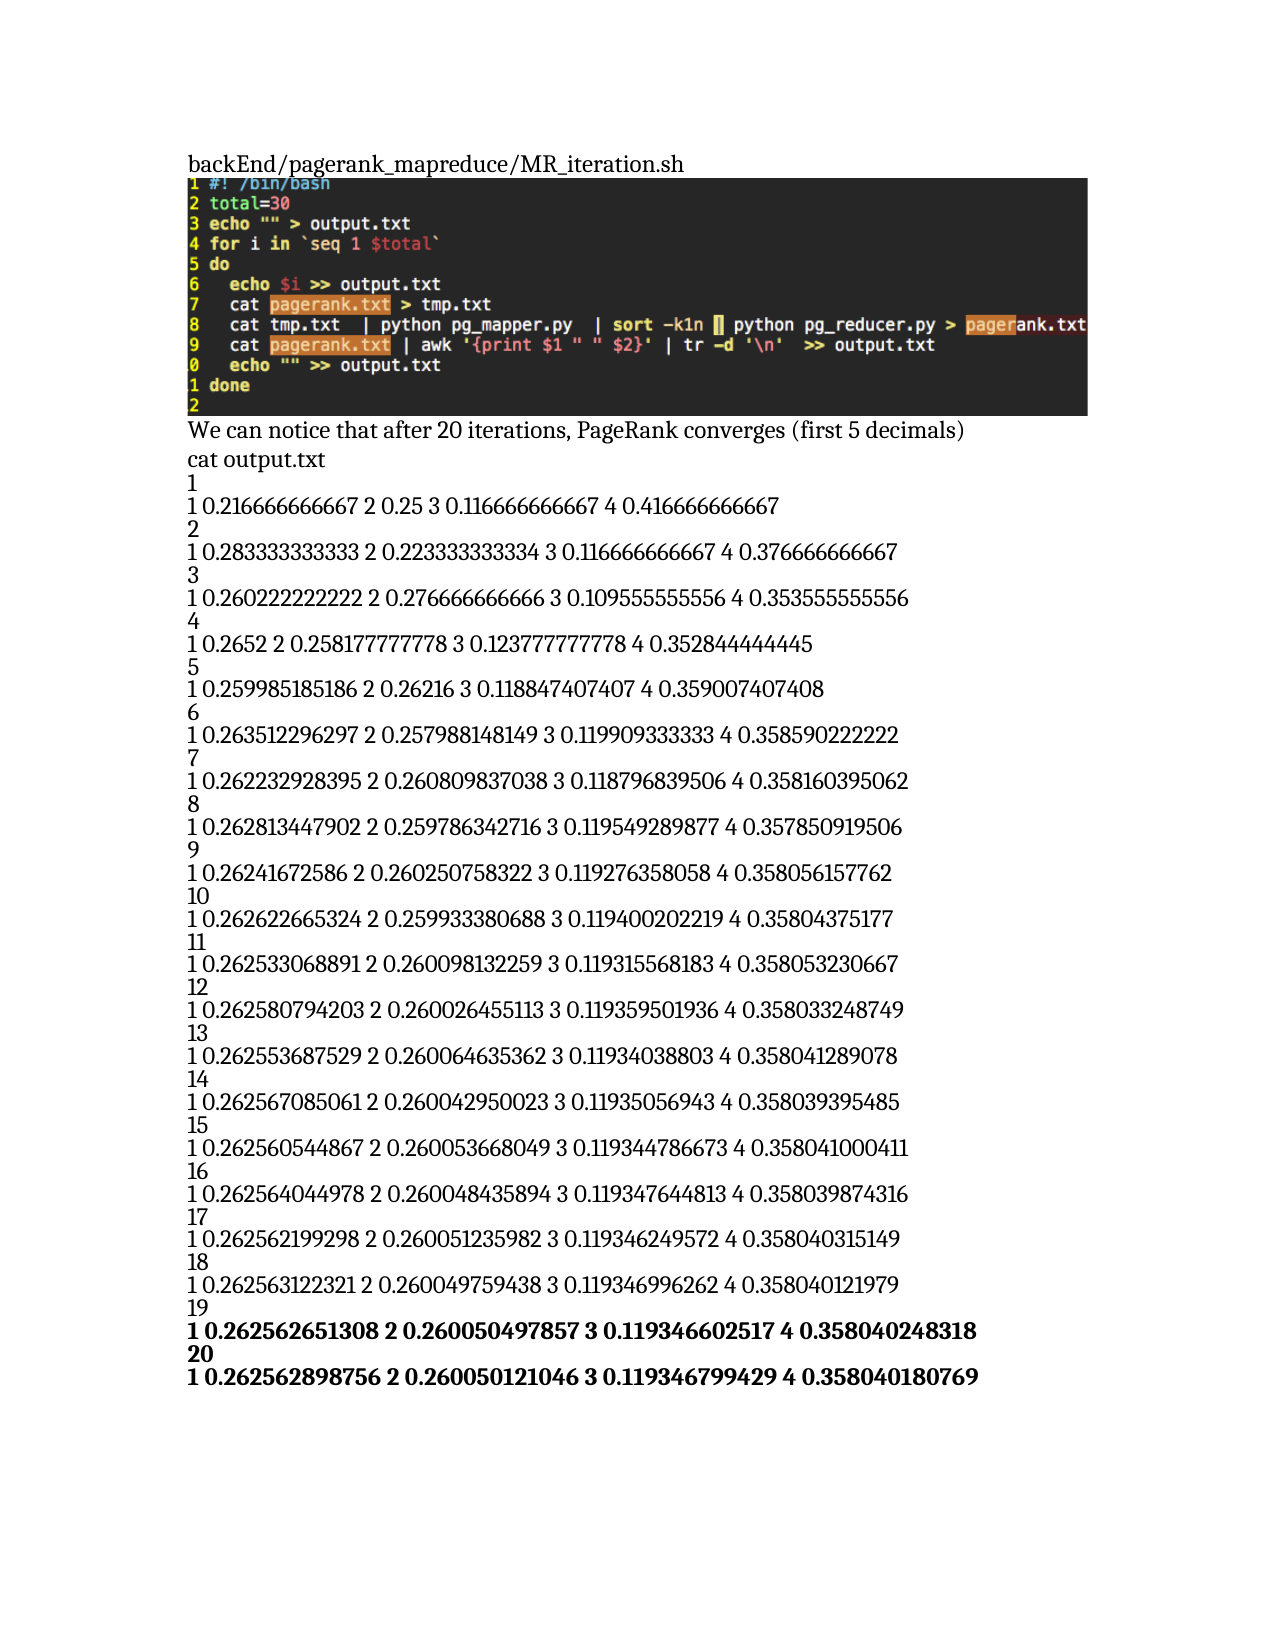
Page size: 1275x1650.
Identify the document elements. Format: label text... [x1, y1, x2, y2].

picture [187, 178, 1088, 416]
text 1 0.2652 2 0.258177777778 3 0.123777777778 4 0.352844444445 [187, 634, 1087, 657]
text 20 [187, 1344, 1087, 1367]
text 1 [187, 473, 1087, 496]
text 1 0.260222222222 2 0.276666666666 3 0.109555555556 4 0.353555555556 [187, 588, 1087, 611]
text 12 [187, 977, 1087, 1000]
text 1 0.262560544867 2 0.260053668049 3 0.119344786673 4 0.358041000411 [187, 1138, 1087, 1161]
text 14 [187, 1069, 1087, 1092]
text 18 [187, 1252, 1087, 1275]
text 1 0.262562651308 2 0.260050497857 3 0.119346602517 4 0.358040248318 [187, 1321, 1087, 1344]
text 1 0.262563122321 2 0.260049759438 3 0.119346996262 4 0.358040121979 [187, 1275, 1087, 1298]
text 1 0.26241672586 2 0.260250758322 3 0.119276358058 4 0.358056157762 [187, 863, 1087, 886]
text 4 [187, 611, 1087, 634]
text 1 0.262562199298 2 0.260051235982 3 0.119346249572 4 0.358040315149 [187, 1229, 1087, 1252]
text 7 [187, 748, 1087, 771]
text 1 0.259985185186 2 0.26216 3 0.118847407407 4 0.359007407408 [187, 679, 1087, 702]
text 1 0.263512296297 2 0.257988148149 3 0.119909333333 4 0.358590222222 [187, 725, 1087, 748]
text We can notice that after 20 iterations, PageRank converges (first 5 decimals) [187, 416, 1087, 444]
text 6 [187, 702, 1087, 725]
text 16 [187, 1161, 1087, 1184]
text 2 [187, 519, 1087, 542]
text 13 [187, 1023, 1087, 1046]
text 19 [187, 1298, 1087, 1321]
text 1 0.262562898756 2 0.260050121046 3 0.119346799429 4 0.358040180769 [187, 1367, 1087, 1390]
text 1 0.283333333333 2 0.223333333334 3 0.116666666667 4 0.376666666667 [187, 542, 1087, 565]
text 3 [187, 565, 1087, 588]
text 1 0.262553687529 2 0.260064635362 3 0.11934038803 4 0.358041289078 [187, 1046, 1087, 1069]
text 5 [187, 657, 1087, 679]
text 17 [187, 1207, 1087, 1229]
text 8 [187, 794, 1087, 817]
text 1 0.262564044978 2 0.260048435894 3 0.119347644813 4 0.358039874316 [187, 1184, 1087, 1207]
text 1 0.262813447902 2 0.259786342716 3 0.119549289877 4 0.357850919506 [187, 817, 1087, 840]
text backEnd/pagerank_mapreduce/MR_iteration.sh [187, 150, 1087, 178]
text 1 0.262567085061 2 0.260042950023 3 0.11935056943 4 0.358039395485 [187, 1092, 1087, 1115]
text 1 0.262580794203 2 0.260026455113 3 0.119359501936 4 0.358033248749 [187, 1000, 1087, 1023]
text 1 0.262622665324 2 0.259933380688 3 0.119400202219 4 0.35804375177 [187, 909, 1087, 932]
text 1 0.262533068891 2 0.260098132259 3 0.119315568183 4 0.358053230667 [187, 954, 1087, 977]
text 1 0.216666666667 2 0.25 3 0.116666666667 4 0.416666666667 [187, 496, 1087, 519]
text 1 0.262232928395 2 0.260809837038 3 0.118796839506 4 0.358160395062 [187, 771, 1087, 794]
text cat output.txt [187, 444, 1087, 473]
text 10 [187, 886, 1087, 909]
text 11 [187, 932, 1087, 954]
text 9 [187, 840, 1087, 863]
text 15 [187, 1115, 1087, 1138]
